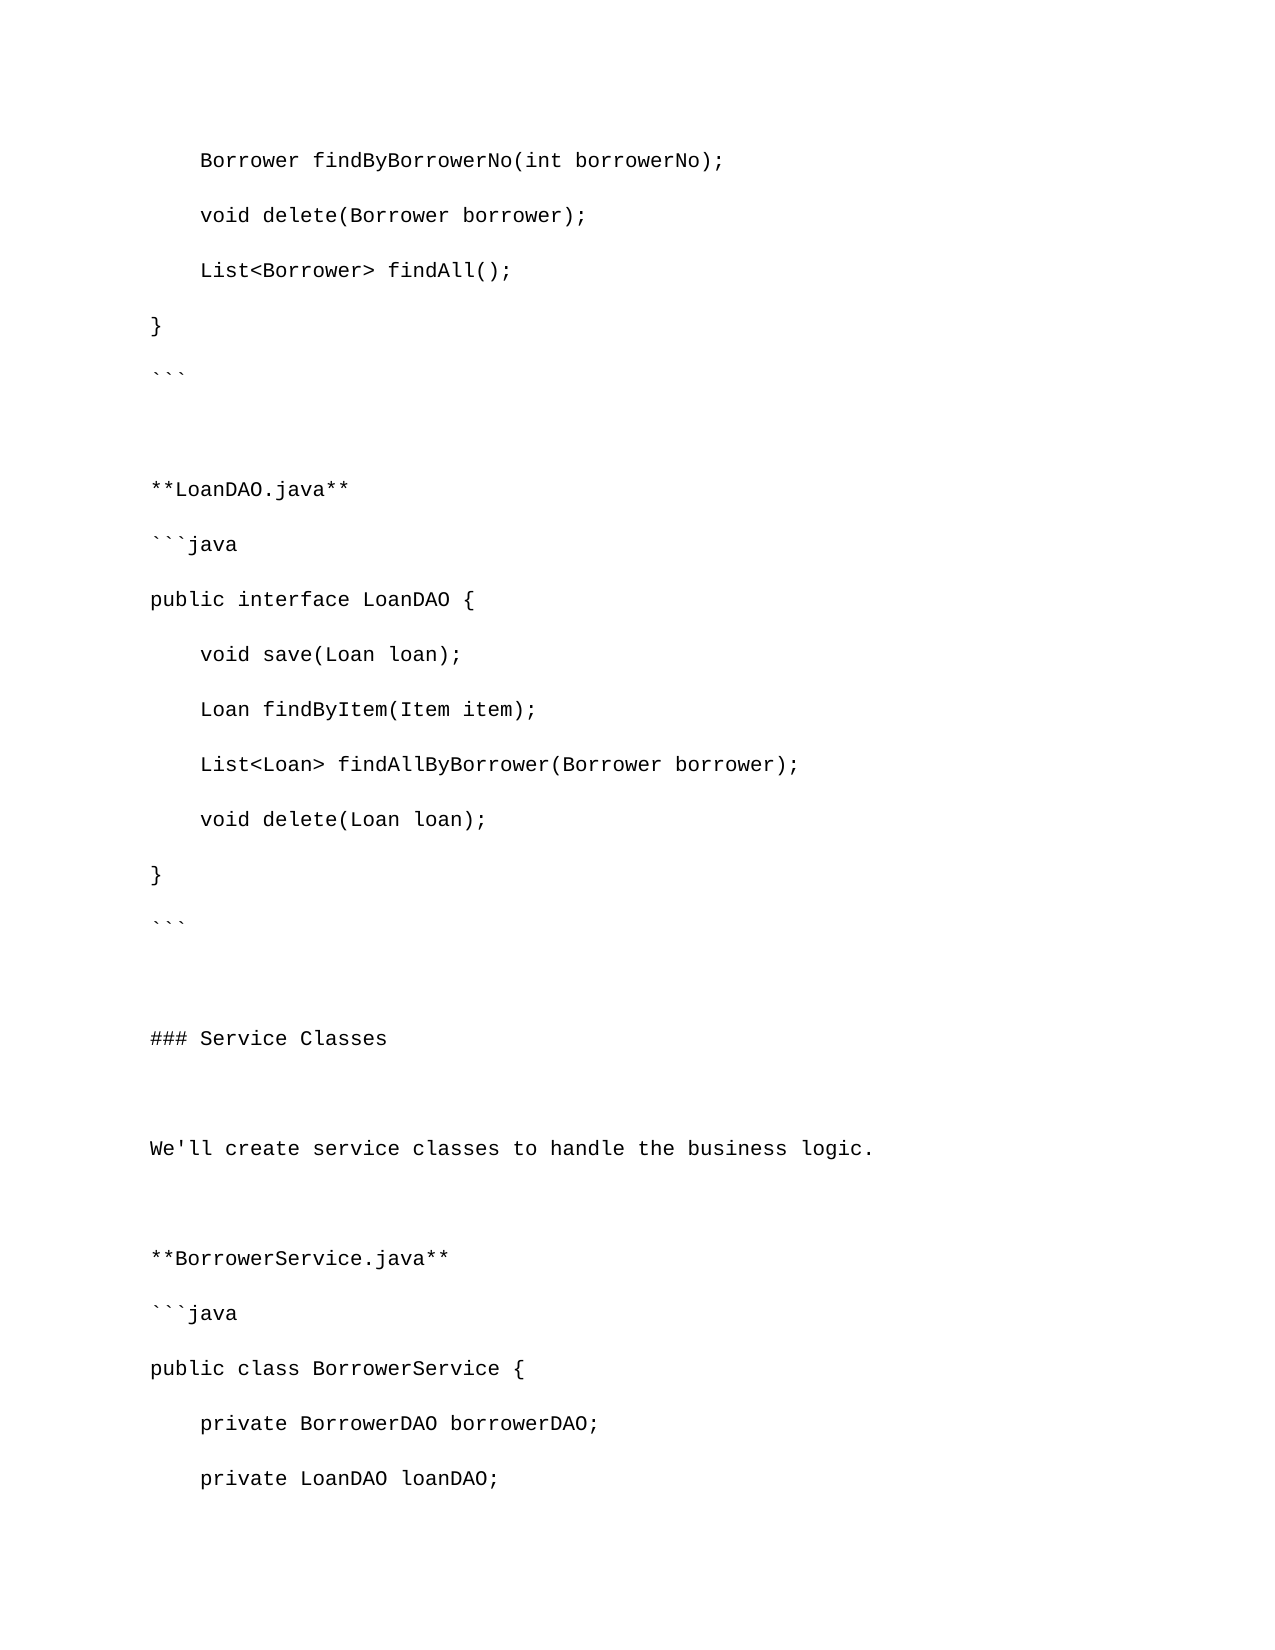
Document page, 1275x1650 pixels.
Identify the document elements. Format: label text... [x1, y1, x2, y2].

text **BorrowerService.java** [150, 1248, 1125, 1272]
text } [150, 315, 1125, 338]
text void delete(Loan loan); [150, 809, 1125, 832]
text void delete(Borrower borrower); [150, 205, 1125, 228]
text private BorrowerDAO borrowerDAO; [150, 1413, 1125, 1436]
text List<Loan> findAllByBorrower(Borrower borrower); [150, 754, 1125, 777]
text ```java [150, 1303, 1125, 1326]
text } [150, 864, 1125, 887]
text List<Borrower> findAll(); [150, 260, 1125, 283]
text void save(Loan loan); [150, 644, 1125, 668]
text private LoanDAO loanDAO; [150, 1467, 1125, 1491]
text Borrower findByBorrowerNo(int borrowerNo); [150, 150, 1125, 174]
text Loan findByItem(Item item); [150, 699, 1125, 723]
text **LoanDAO.java** [150, 479, 1125, 503]
text ``` [150, 918, 1125, 942]
text We'll create service classes to handle the business logic. [150, 1138, 1125, 1162]
text ### Service Classes [150, 1028, 1125, 1052]
text public interface LoanDAO { [150, 589, 1125, 613]
text ``` [150, 369, 1125, 393]
text ```java [150, 534, 1125, 558]
text public class BorrowerService { [150, 1358, 1125, 1381]
